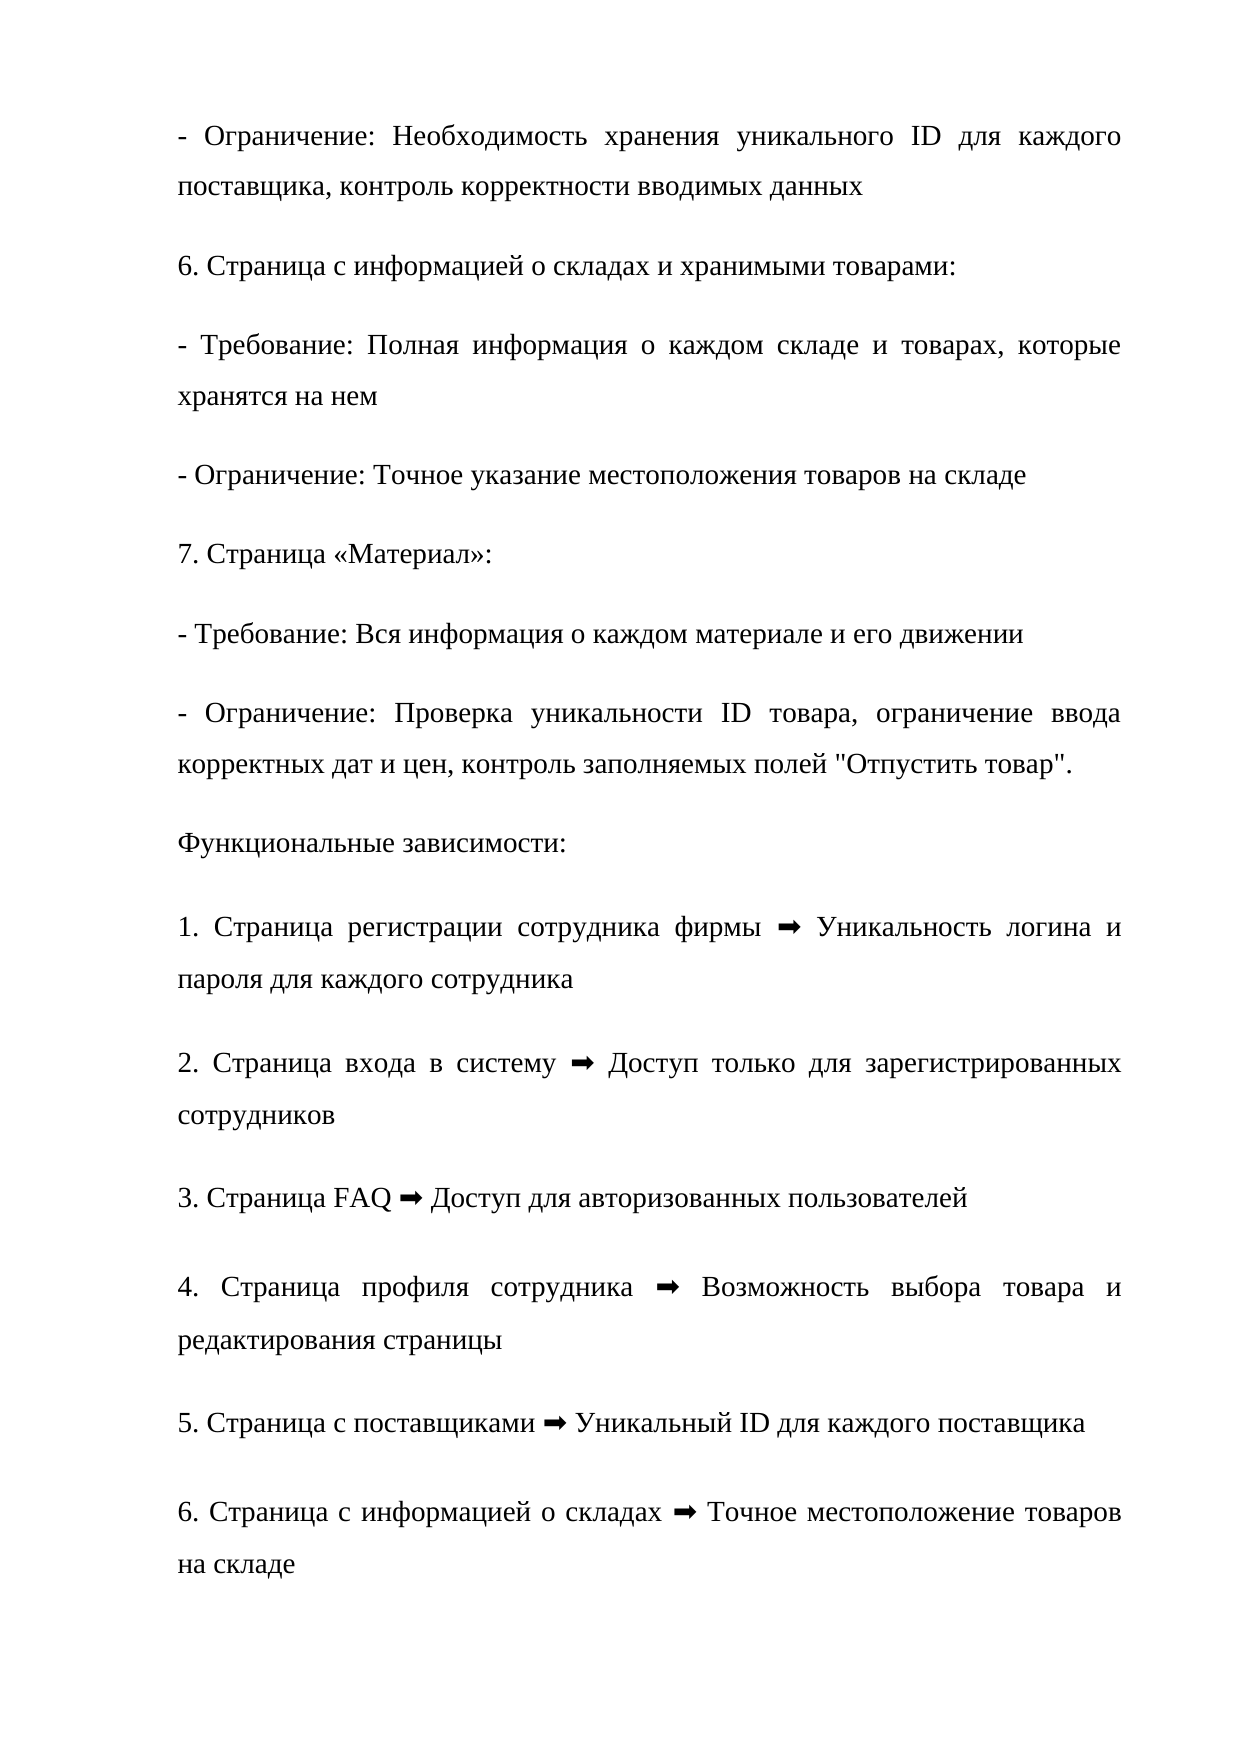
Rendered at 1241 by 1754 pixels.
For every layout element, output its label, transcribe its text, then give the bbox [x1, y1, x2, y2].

text 7. Страница «Материал»: [177, 537, 1122, 570]
text 6. Страница с информацией о складах и хранимыми товарами: [177, 248, 1122, 281]
text 6. Страница с информацией о складах ➡ Точное местоположение товаров на складе [177, 1490, 1122, 1580]
text - Ограничение: Проверка уникальности ID товара, ограничение ввода корректных дат и цен, контроль заполняемых полей "Отпустить товар". [177, 696, 1122, 779]
text Функциональные зависимости: [177, 825, 1122, 859]
text - Требование: Вся информация о каждом материале и его движении [177, 616, 1122, 650]
text - Ограничение: Точное указание местоположения товаров на складе [177, 457, 1122, 491]
text - Ограничение: Необходимость хранения уникального ID для каждого поставщика, контроль корректности вводимых данных [177, 118, 1122, 202]
text 1. Страница регистрации сотрудника фирмы ➡ Уникальность логина и пароля для каждого сотрудника [177, 905, 1122, 995]
text 2. Страница входа в систему ➡ Доступ только для зарегистрированных сотрудников [177, 1041, 1122, 1131]
text 4. Страница профиля сотрудника ➡ Возможность выбора товара и редактирования страницы [177, 1265, 1122, 1355]
text - Требование: Полная информация о каждом складе и товарах, которые хранятся на нем [177, 327, 1122, 411]
text 5. Страница с поставщиками ➡ Уникальный ID для каждого поставщика [177, 1401, 1122, 1441]
text 3. Страница FAQ ➡ Доступ для авторизованных пользователей [177, 1177, 1122, 1216]
